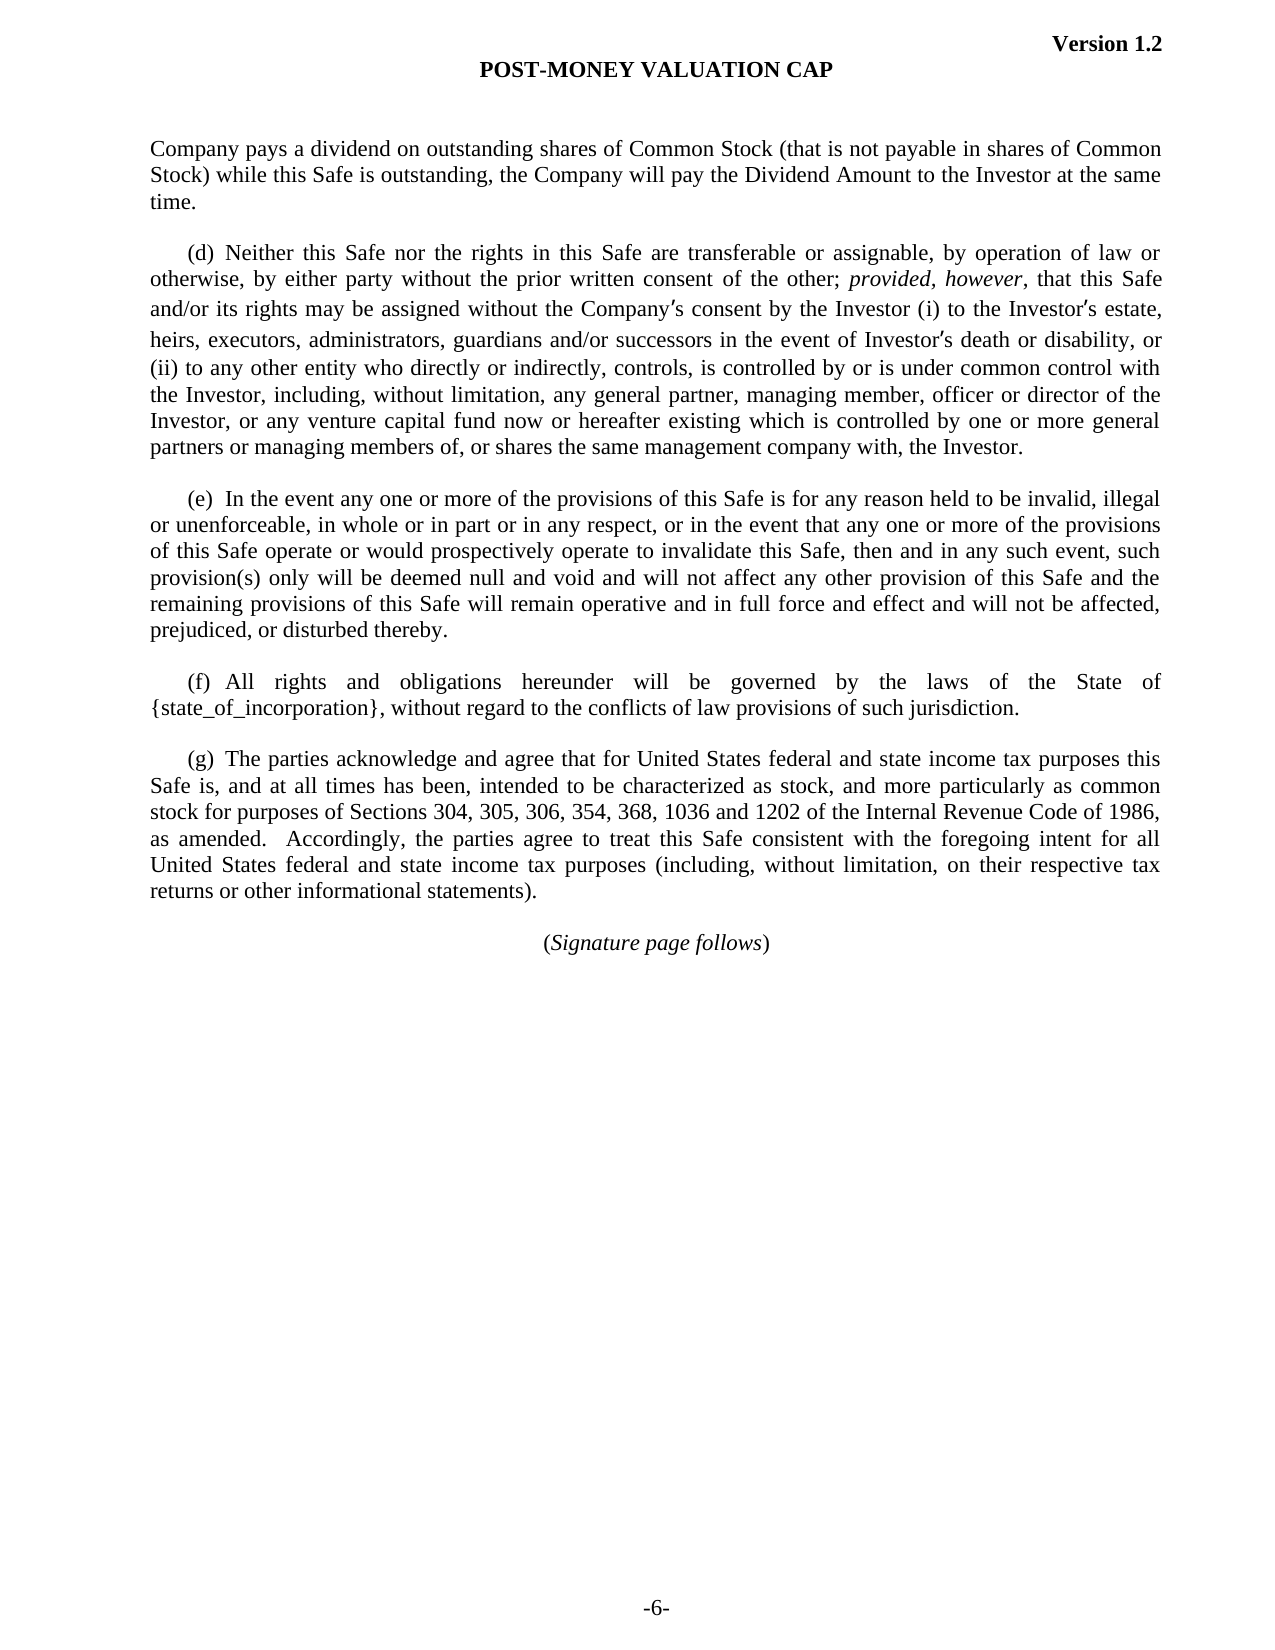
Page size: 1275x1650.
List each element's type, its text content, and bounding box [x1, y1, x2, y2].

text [150, 135, 1162, 214]
text (e) In the event any one or more of the provisions of this Safe is for any reason held to be invalid, illegal or unenforceable, in whole or in part or in any respect, or in the event that any one or more of the provisions of this Safe operate or would prospectively operate to invalidate this Safe, then and in any such event, such provision(s) only will be deemed null and void and will not affect any other provision of this Safe and the remaining provisions of this Safe will remain operative and in full force and effect and will not be affected, prejudiced, or disturbed thereby. [150, 485, 1162, 643]
text (f) All rights and obligations hereunder will be governed by the laws of the State of {state_of_incorporation}, without regard to the conflicts of law provisions of such jurisdiction. [150, 668, 1162, 721]
text (Signature page follows) [150, 929, 1162, 955]
text (g) The parties acknowledge and agree that for United States federal and state income tax purposes this Safe is, and at all times has been, intended to be characterized as stock, and more particularly as common stock for purposes of Sections 304, 305, 306, 354, 368, 1036 and 1202 of the Internal Revenue Code of 1986, as amended. Accordingly, the parties agree to treat this Safe consistent with the foregoing intent for all United States federal and state income tax purposes (including, without limitation, on their respective tax returns or other informational statements). [150, 746, 1162, 904]
text (d) Neither this Safe nor the rights in this Safe are transferable or assignable, by operation of law or otherwise, by either party without the prior written consent of the other; provided, however, that this Safe and/or its rights may be assigned without the Company’s consent by the Investor (i) to the Investor’s estate, heirs, executors, administrators, guardians and/or successors in the event of Investor’s death or disability, or (ii) to any other entity who directly or indirectly, controls, is controlled by or is under common control with the Investor, including, without limitation, any general partner, managing member, officer or director of the Investor, or any venture capital fund now or hereafter existing which is controlled by one or more general partners or managing members of, or shares the same management company with, the Investor. [150, 352, 1162, 460]
text (d) Neither this Safe nor the rights in this Safe are transferable or assignable, by operation of law or otherwise, by either party without the prior written consent of the other; provided, however, that this Safe and/or its rights may be assigned without the Company’s consent by the Investor (i) to the Investor’s estate, heirs, executors, administrators, guardians and/or successors in the event of Investor’s death or disability, or (ii) to any other entity who directly or indirectly, controls, is controlled by or is under common control with the Investor, including, without limitation, any general partner, managing member, officer or director of the Investor, or any venture capital fund now or hereafter existing which is controlled by one or more general partners or managing members of, or shares the same management company with, the Investor. [150, 239, 1162, 326]
